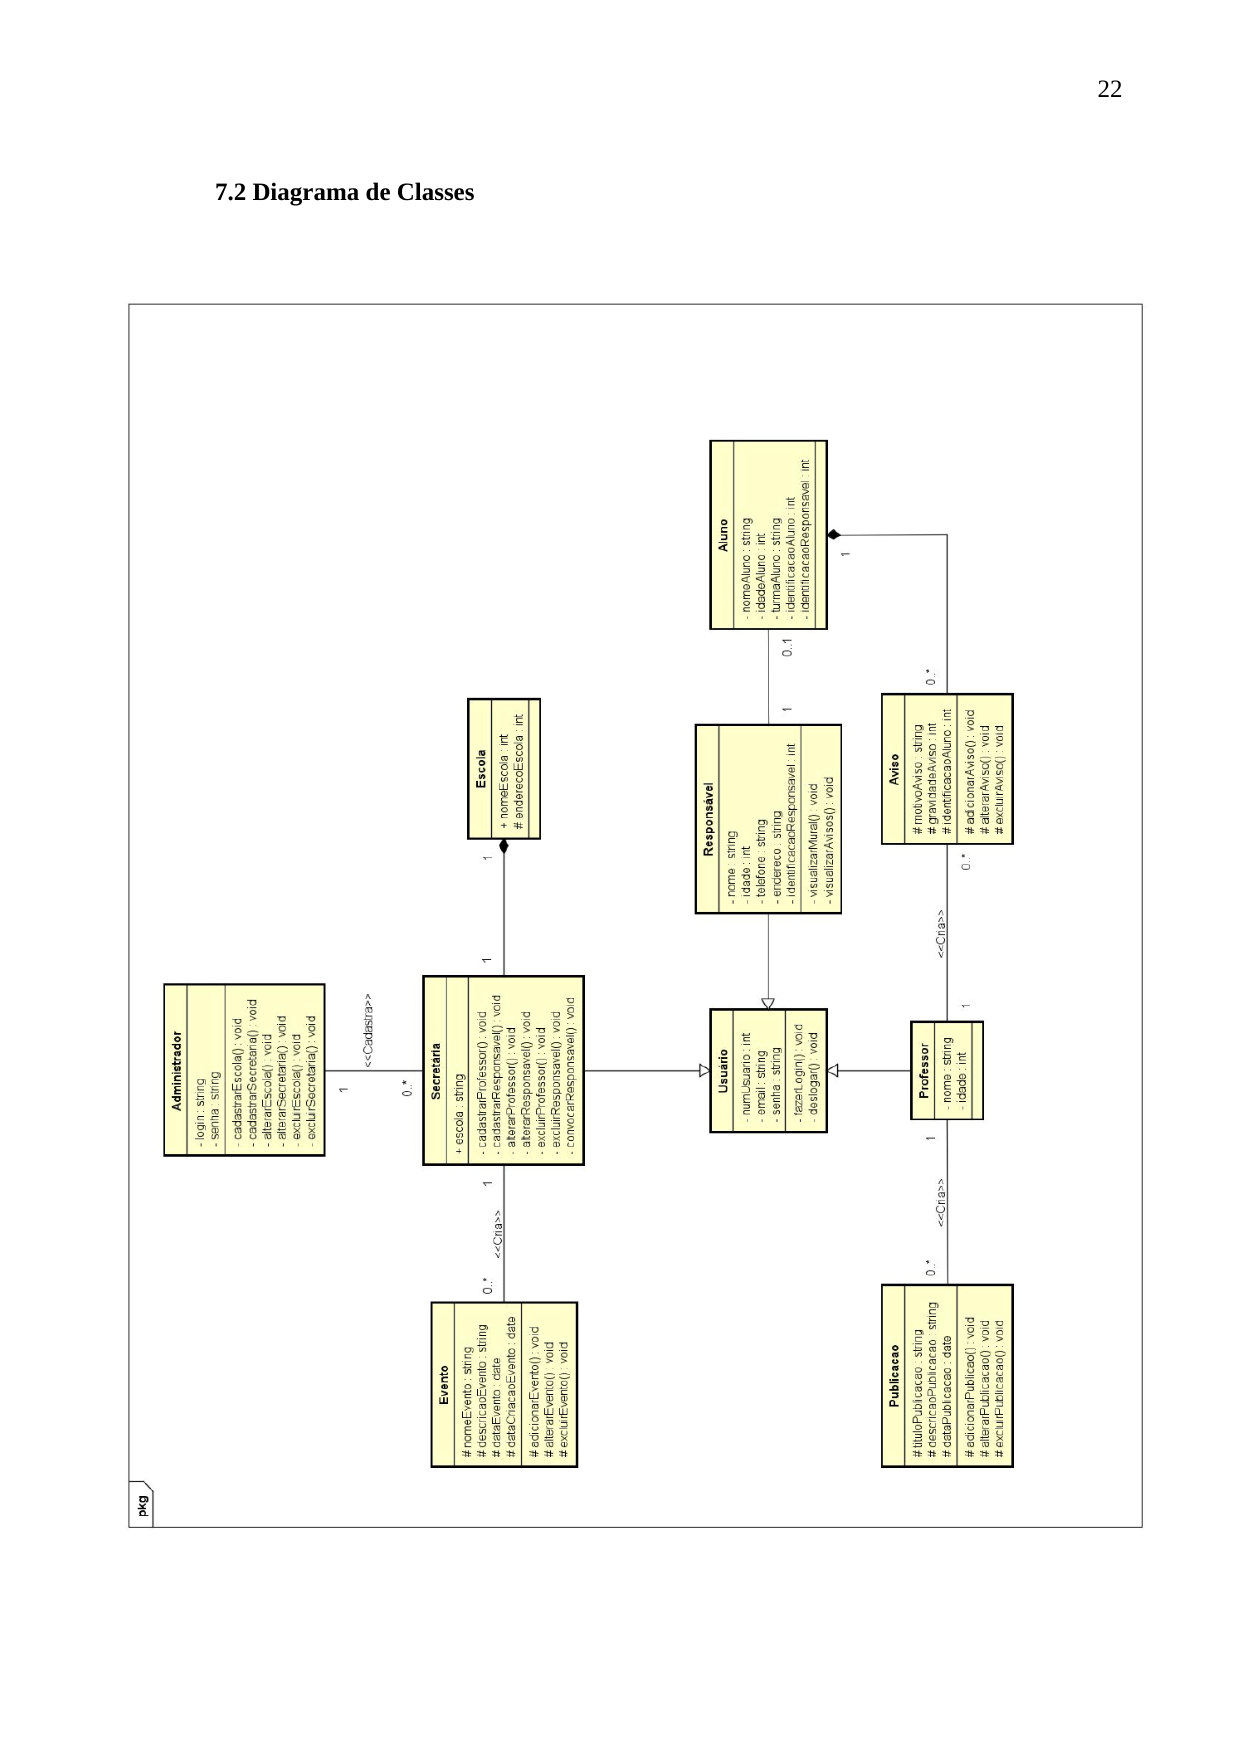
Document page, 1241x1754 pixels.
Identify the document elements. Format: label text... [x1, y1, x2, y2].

picture [120, 296, 1149, 1535]
subtitle Diagrama de Classes [215, 177, 1122, 206]
